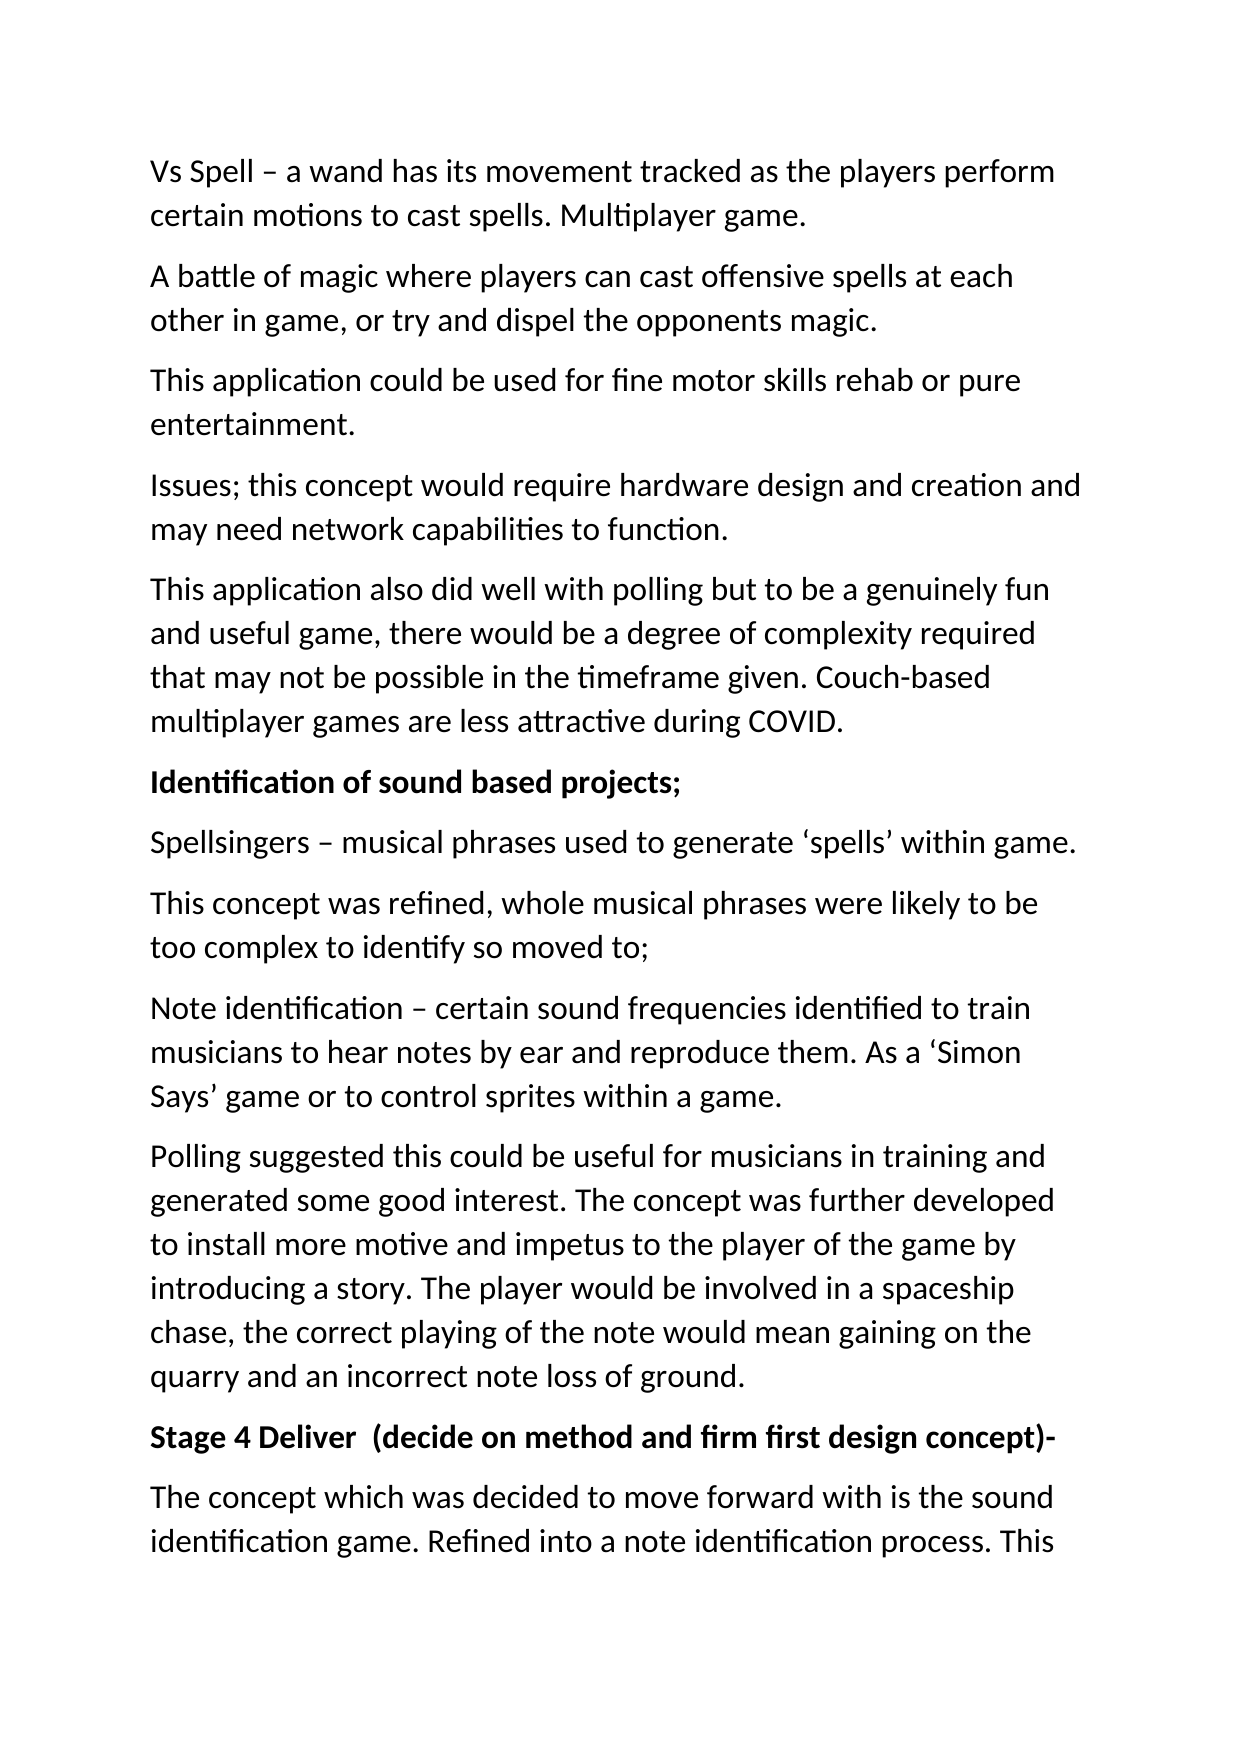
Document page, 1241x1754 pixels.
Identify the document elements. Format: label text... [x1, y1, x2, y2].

text Stage 4 Deliver (decide on method and firm first design concept)- [150, 1416, 1090, 1456]
text Vs Spell – a wand has its movement tracked as the players perform certain motions to cast spells. Multiplayer game. [150, 150, 1090, 235]
text Identification of sound based projects; [150, 761, 1090, 802]
text Spellsingers – musical phrases used to generate ‘spells’ within game. [150, 821, 1090, 862]
text This application also did well with polling but to be a genuinely fun and useful game, there would be a degree of complexity required that may not be possible in the timeframe given. Couch-based multiplayer games are less attractive during COVID. [150, 568, 1090, 741]
text This application could be used for fine motor skills rehab or pure entertainment. [150, 359, 1090, 444]
text Note identification – certain sound frequencies identified to train musicians to hear notes by ear and reproduce them. As a ‘Simon Says’ game or to control sprites within a game. [150, 987, 1090, 1115]
text Issues; this concept would require hardware design and creation and may need network capabilities to function. [150, 464, 1090, 548]
text This concept was refined, whole musical phrases were likely to be too complex to identify so moved to; [150, 882, 1090, 967]
text A battle of magic where players can cast offensive spells at each other in game, or try and dispel the opponents magic. [150, 254, 1090, 339]
